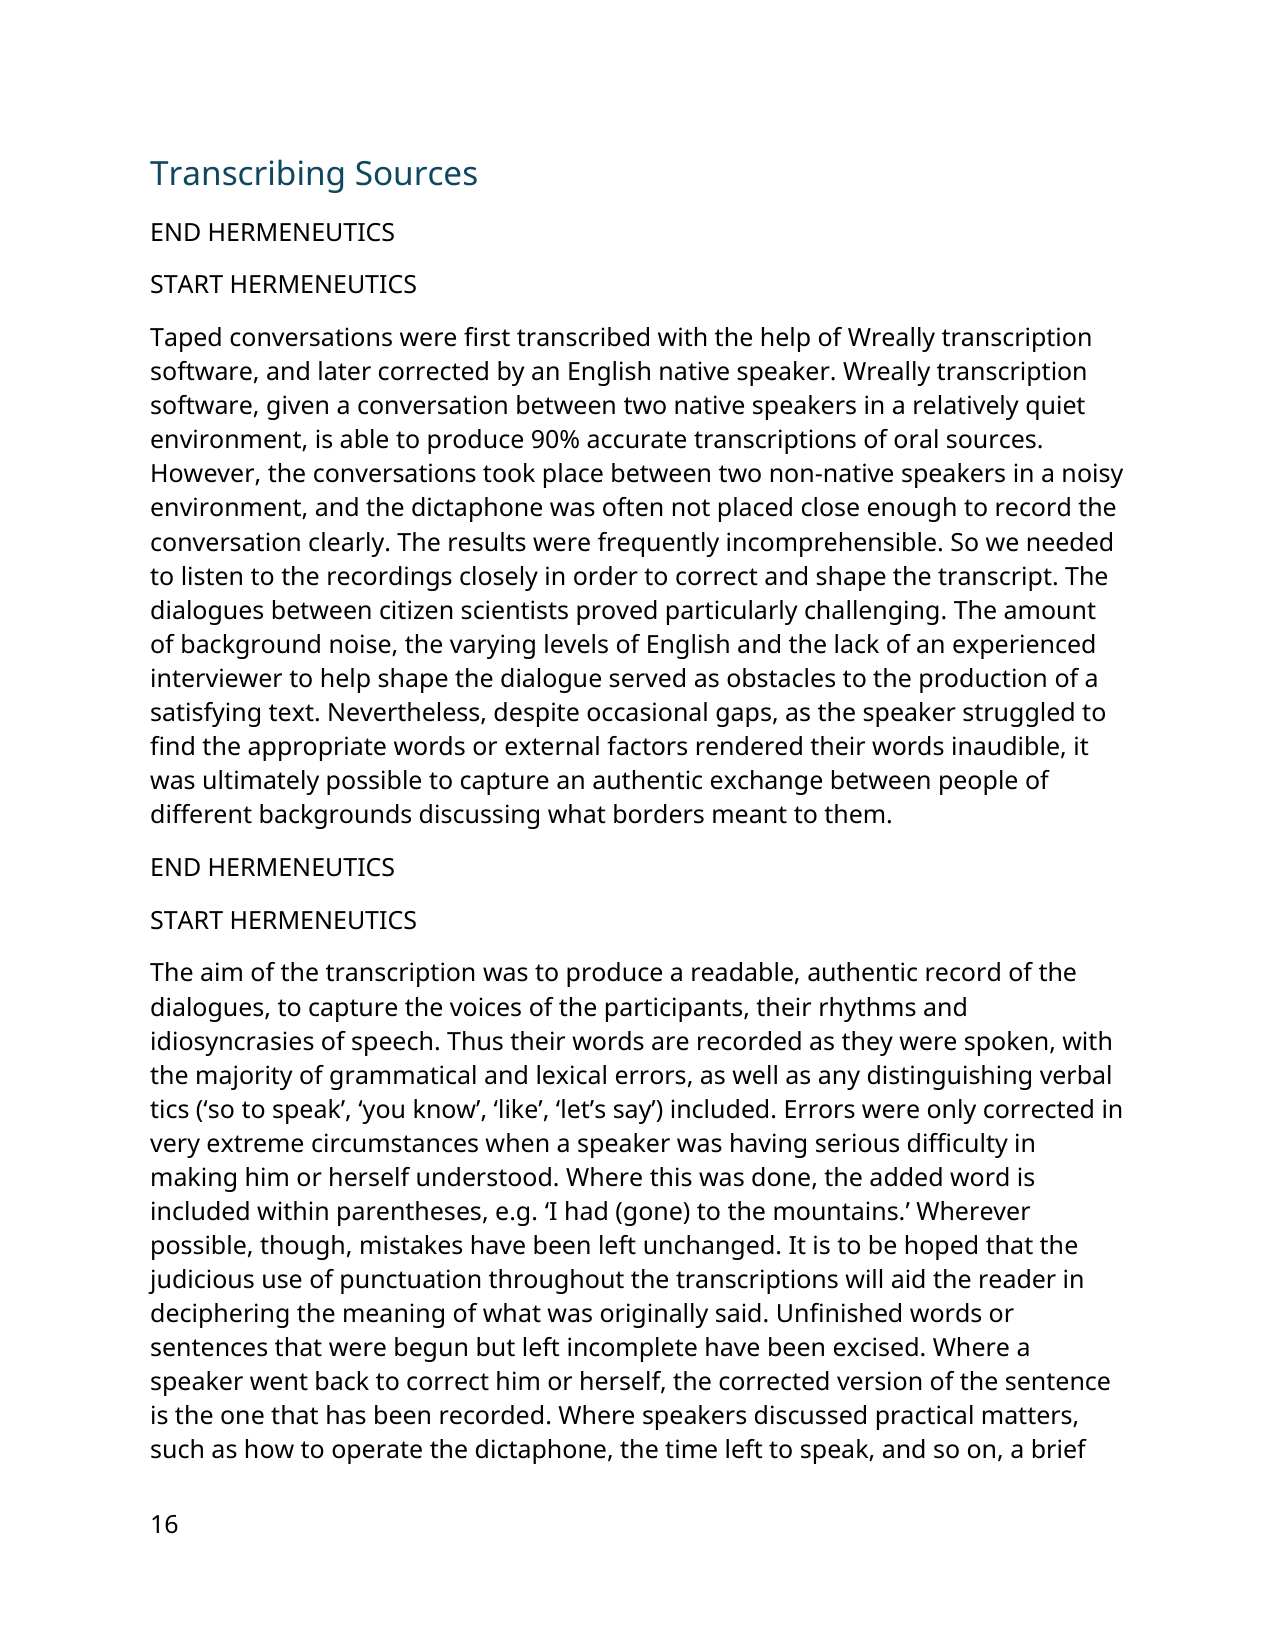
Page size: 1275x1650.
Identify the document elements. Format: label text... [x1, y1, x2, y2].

text END HERMENEUTICS [150, 214, 1125, 248]
text START HERMENEUTICS [150, 267, 1125, 301]
text START HERMENEUTICS [150, 902, 1125, 936]
subtitle Transcribing Sources [150, 150, 1125, 195]
text Taped conversations were first transcribed with the help of Wreally transcription software, and later corrected by an English native speaker. Wreally transcription software, given a conversation between two native speakers in a relatively quiet environment, is able to produce 90% accurate transcriptions of oral sources. However, the conversations took place between two non-native speakers in a noisy environment, and the dictaphone was often not placed close enough to record the conversation clearly. The results were frequently incomprehensible. So we needed to listen to the recordings closely in order to correct and shape the transcript. The dialogues between citizen scientists proved particularly challenging. The amount of background noise, the varying levels of English and the lack of an experienced interviewer to help shape the dialogue served as obstacles to the production of a satisfying text. Nevertheless, despite occasional gaps, as the speaker struggled to find the appropriate words or external factors rendered their words inaudible, it was ultimately possible to capture an authentic exchange between people of different backgrounds discussing what borders meant to them. [150, 320, 1125, 831]
text END HERMENEUTICS [150, 849, 1125, 883]
